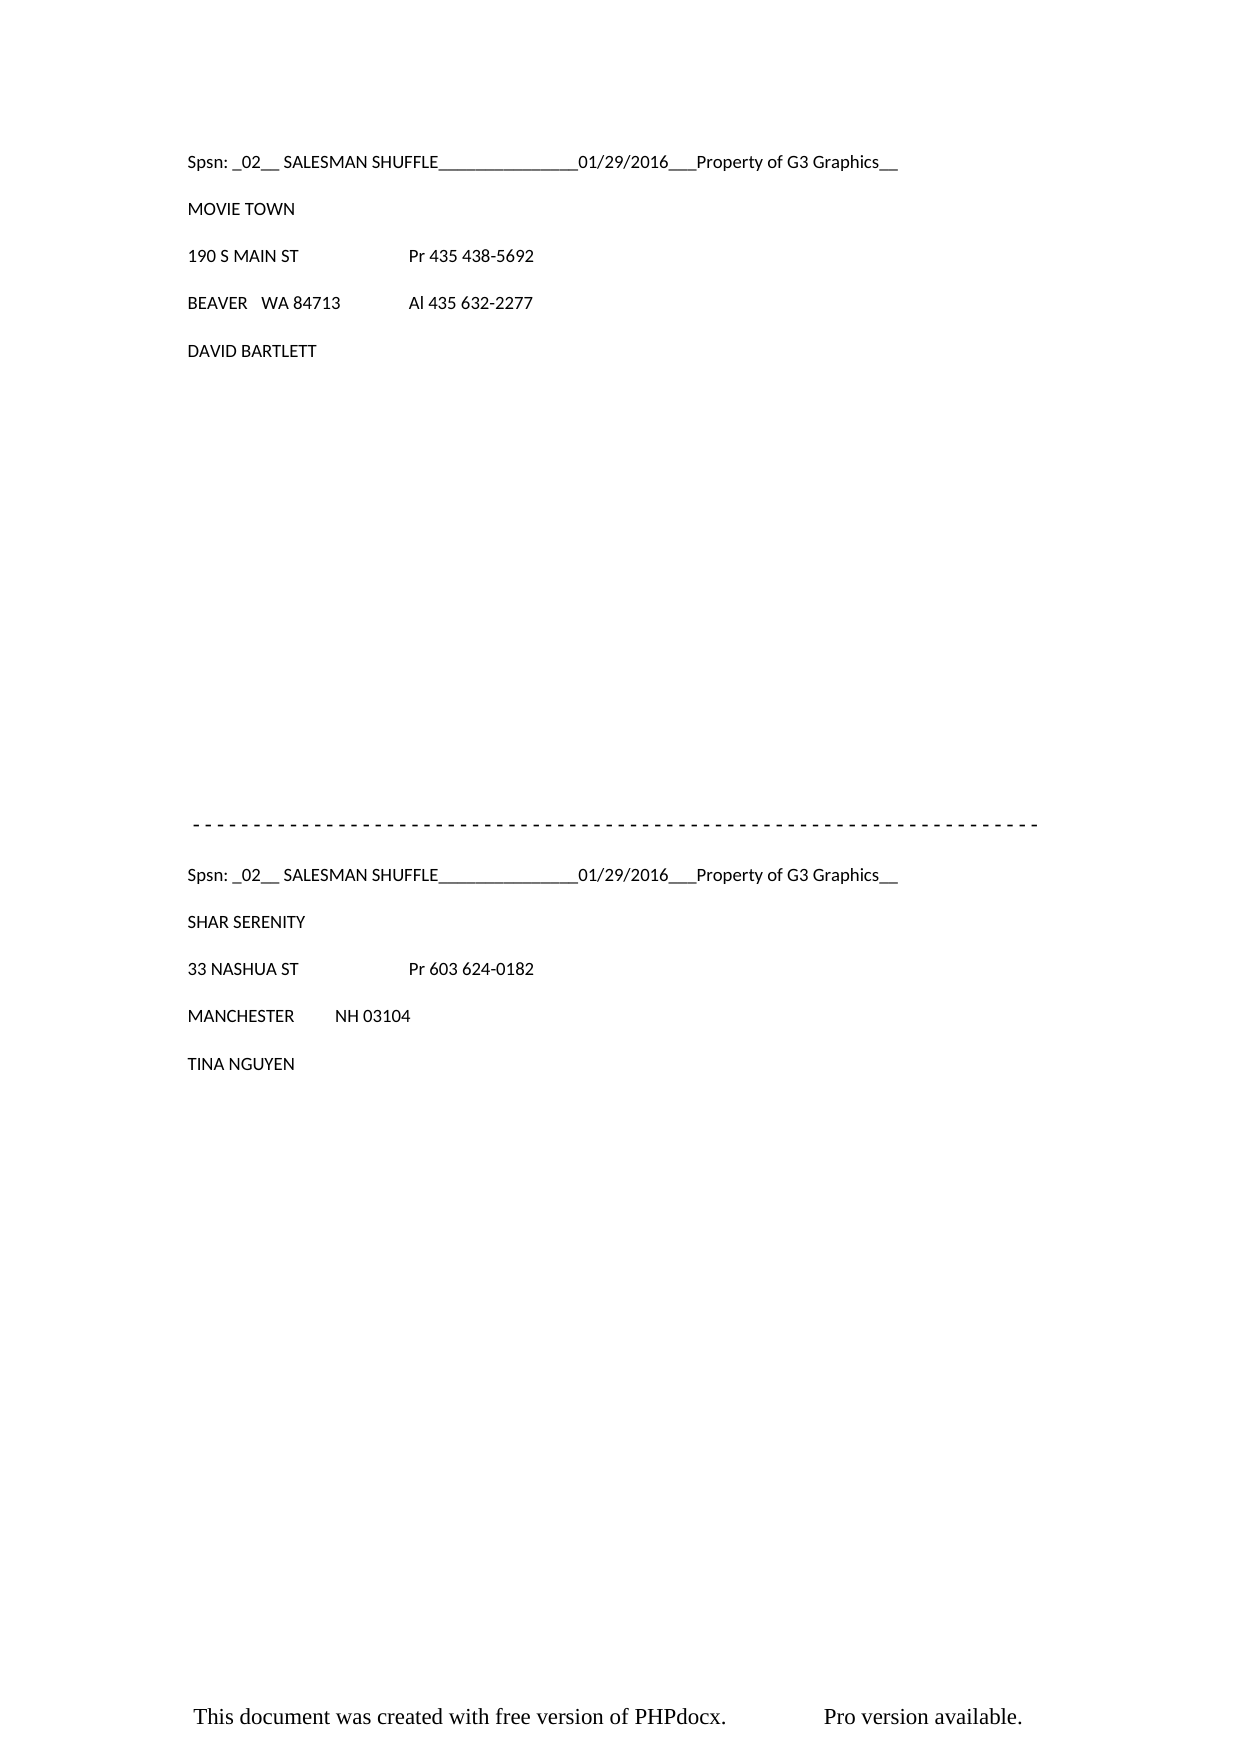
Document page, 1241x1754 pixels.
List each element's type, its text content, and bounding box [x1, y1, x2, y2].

text Spsn: _02__ SALESMAN SHUFFLE_______________01/29/2016___Property of G3 Graphics__ [187, 150, 1053, 173]
text 190 S MAIN ST Pr 435 438-5692 [187, 244, 1053, 267]
text SHAR SERENITY [187, 910, 1053, 933]
text MANCHESTER NH 03104 [187, 1005, 1053, 1028]
text DAVID BARTLETT [187, 339, 1053, 362]
text BEAVER WA 84713 Al 435 632-2277 [187, 292, 1053, 314]
text MOVIE TOWN [187, 197, 1053, 220]
text TINA NGUYEN [187, 1052, 1053, 1075]
text - - - - - - - - - - - - - - - - - - - - - - - - - - - - - - - - - - - - - - - - - - - - - - - - - - - - - - - - - - - - - - - - - - - - - - [187, 810, 1053, 838]
text Spsn: _02__ SALESMAN SHUFFLE_______________01/29/2016___Property of G3 Graphics__ [187, 863, 1053, 886]
text 33 NASHUA ST Pr 603 624-0182 [187, 957, 1053, 980]
